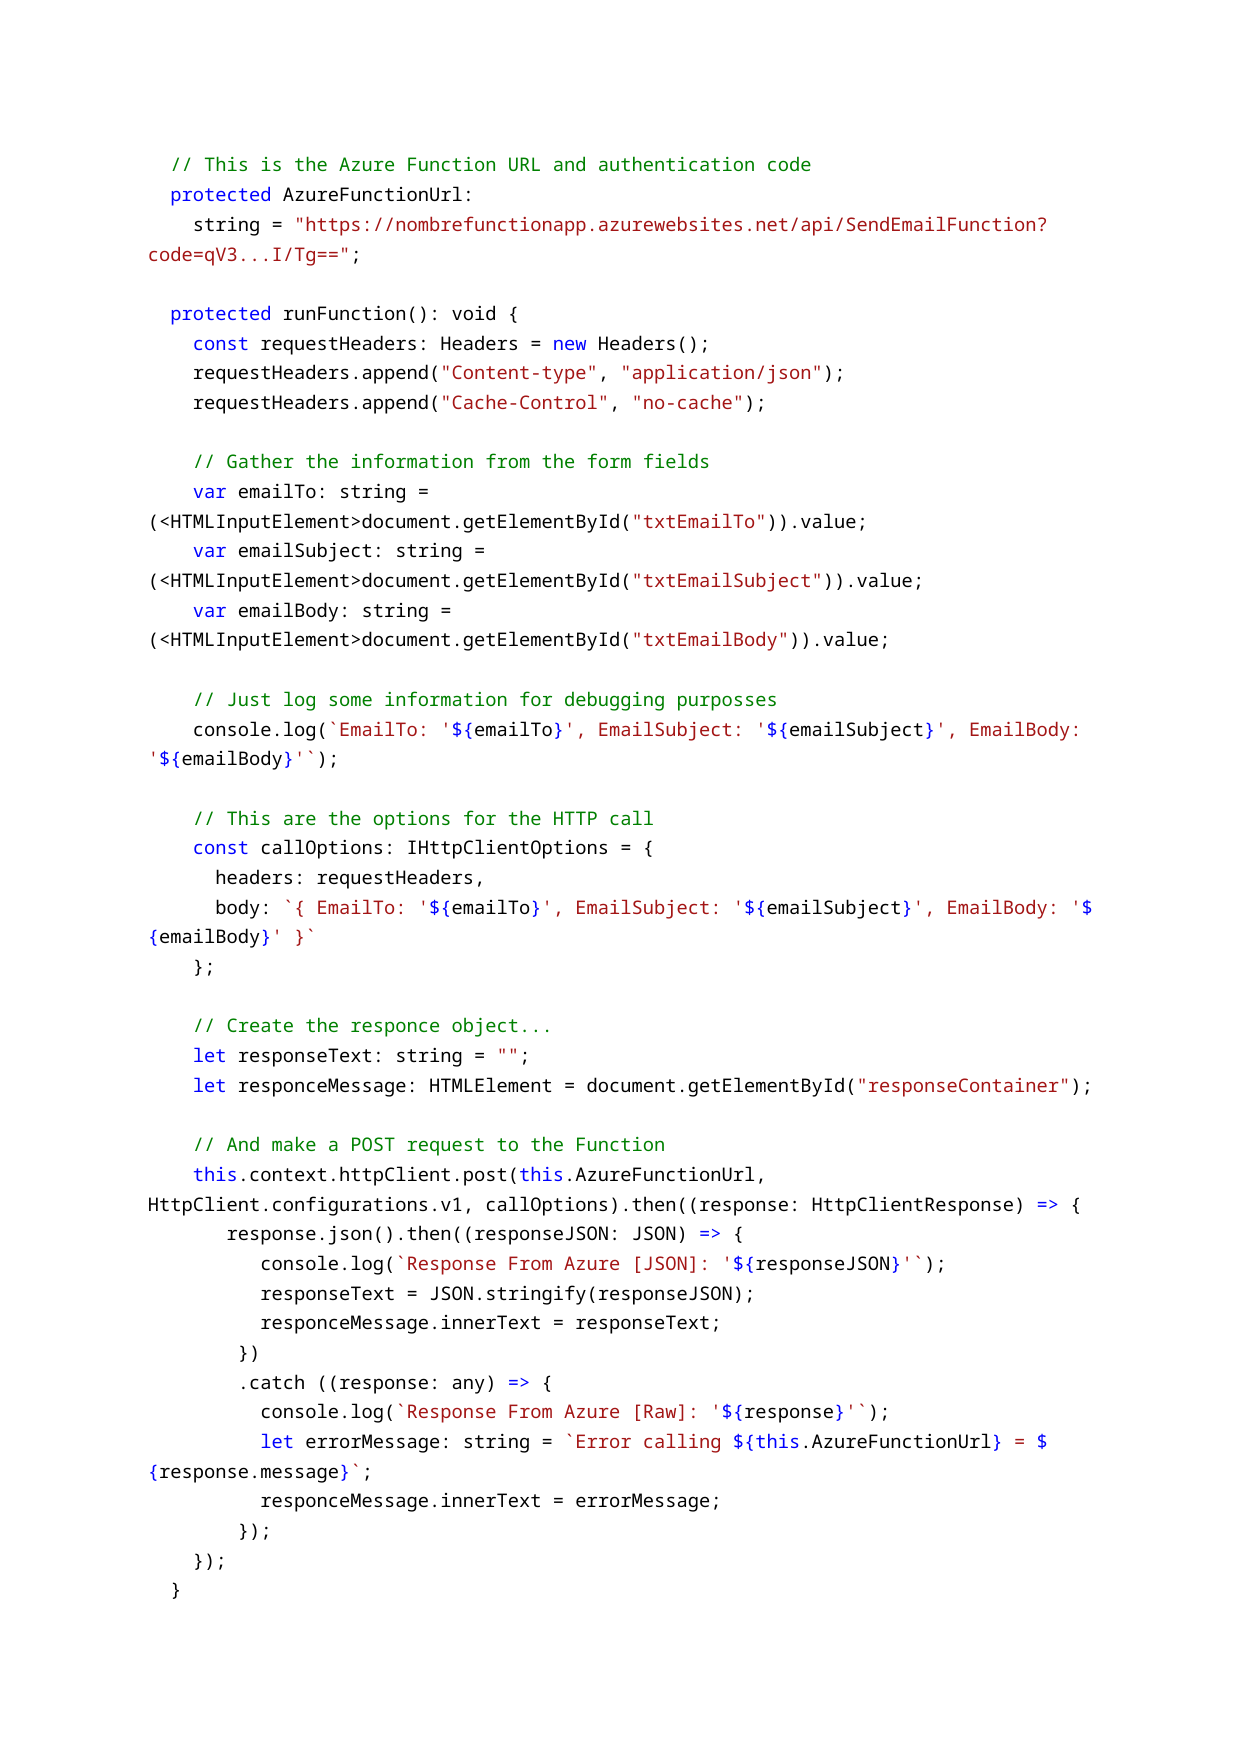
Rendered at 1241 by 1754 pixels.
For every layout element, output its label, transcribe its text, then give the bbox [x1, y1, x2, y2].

text // And make a POST request to the Function [148, 1127, 1093, 1157]
text var emailBody: string = (<HTMLInputElement>document.getElementById("txtEmailBody")).value; [148, 593, 1093, 652]
text }); [148, 1543, 1093, 1573]
text protected AzureFunctionUrl: [148, 177, 1093, 207]
text var emailSubject: string = (<HTMLInputElement>document.getElementById("txtEmailSubject")).value; [148, 533, 1093, 593]
text responceMessage.innerText = errorMessage; [148, 1483, 1093, 1513]
text // Gather the information from the form fields [148, 444, 1093, 474]
text protected runFunction(): void { [148, 296, 1093, 326]
text .catch ((response: any) => { [148, 1365, 1093, 1394]
text let responseText: string = ""; [148, 1038, 1093, 1068]
text console.log(`Response From Azure [Raw]: '${response}'`); [148, 1394, 1093, 1424]
text }; [148, 949, 1093, 979]
text let errorMessage: string = `Error calling ${this.AzureFunctionUrl} = ${response.message}`; [148, 1424, 1093, 1483]
text responseText = JSON.stringify(responseJSON); [148, 1276, 1093, 1305]
text // This are the options for the HTTP call [148, 801, 1093, 830]
text requestHeaders.append("Cache-Control", "no-cache"); [148, 385, 1093, 415]
text const callOptions: IHttpClientOptions = { [148, 830, 1093, 860]
text console.log(`Response From Azure [JSON]: '${responseJSON}'`); [148, 1246, 1093, 1276]
text responceMessage.innerText = responseText; [148, 1305, 1093, 1335]
text headers: requestHeaders, [148, 860, 1093, 890]
text response.json().then((responseJSON: JSON) => { [148, 1216, 1093, 1246]
text let responceMessage: HTMLElement = document.getElementById("responseContainer"); [148, 1068, 1093, 1098]
text body: `{ EmailTo: '${emailTo}', EmailSubject: '${emailSubject}', EmailBody: '${emailBody}' }` [148, 890, 1093, 949]
text var emailTo: string = (<HTMLInputElement>document.getElementById("txtEmailTo")).value; [148, 474, 1093, 533]
text // This is the Azure Function URL and authentication code [148, 148, 1093, 177]
text requestHeaders.append("Content-type", "application/json"); [148, 355, 1093, 385]
text // Just log some information for debugging purposses [148, 682, 1093, 712]
text this.context.httpClient.post(this.AzureFunctionUrl, HttpClient.configurations.v1, callOptions).then((response: HttpClientResponse) => { [148, 1157, 1093, 1216]
text const requestHeaders: Headers = new Headers(); [148, 326, 1093, 355]
text }) [148, 1335, 1093, 1365]
text // Create the responce object... [148, 1008, 1093, 1038]
text }); [148, 1513, 1093, 1543]
text } [148, 1573, 1093, 1602]
text string = "https://nombrefunctionapp.azurewebsites.net/api/SendEmailFunction?code=qV3...I/Tg=="; [148, 207, 1093, 266]
text console.log(`EmailTo: '${emailTo}', EmailSubject: '${emailSubject}', EmailBody: '${emailBody}'`); [148, 712, 1093, 771]
